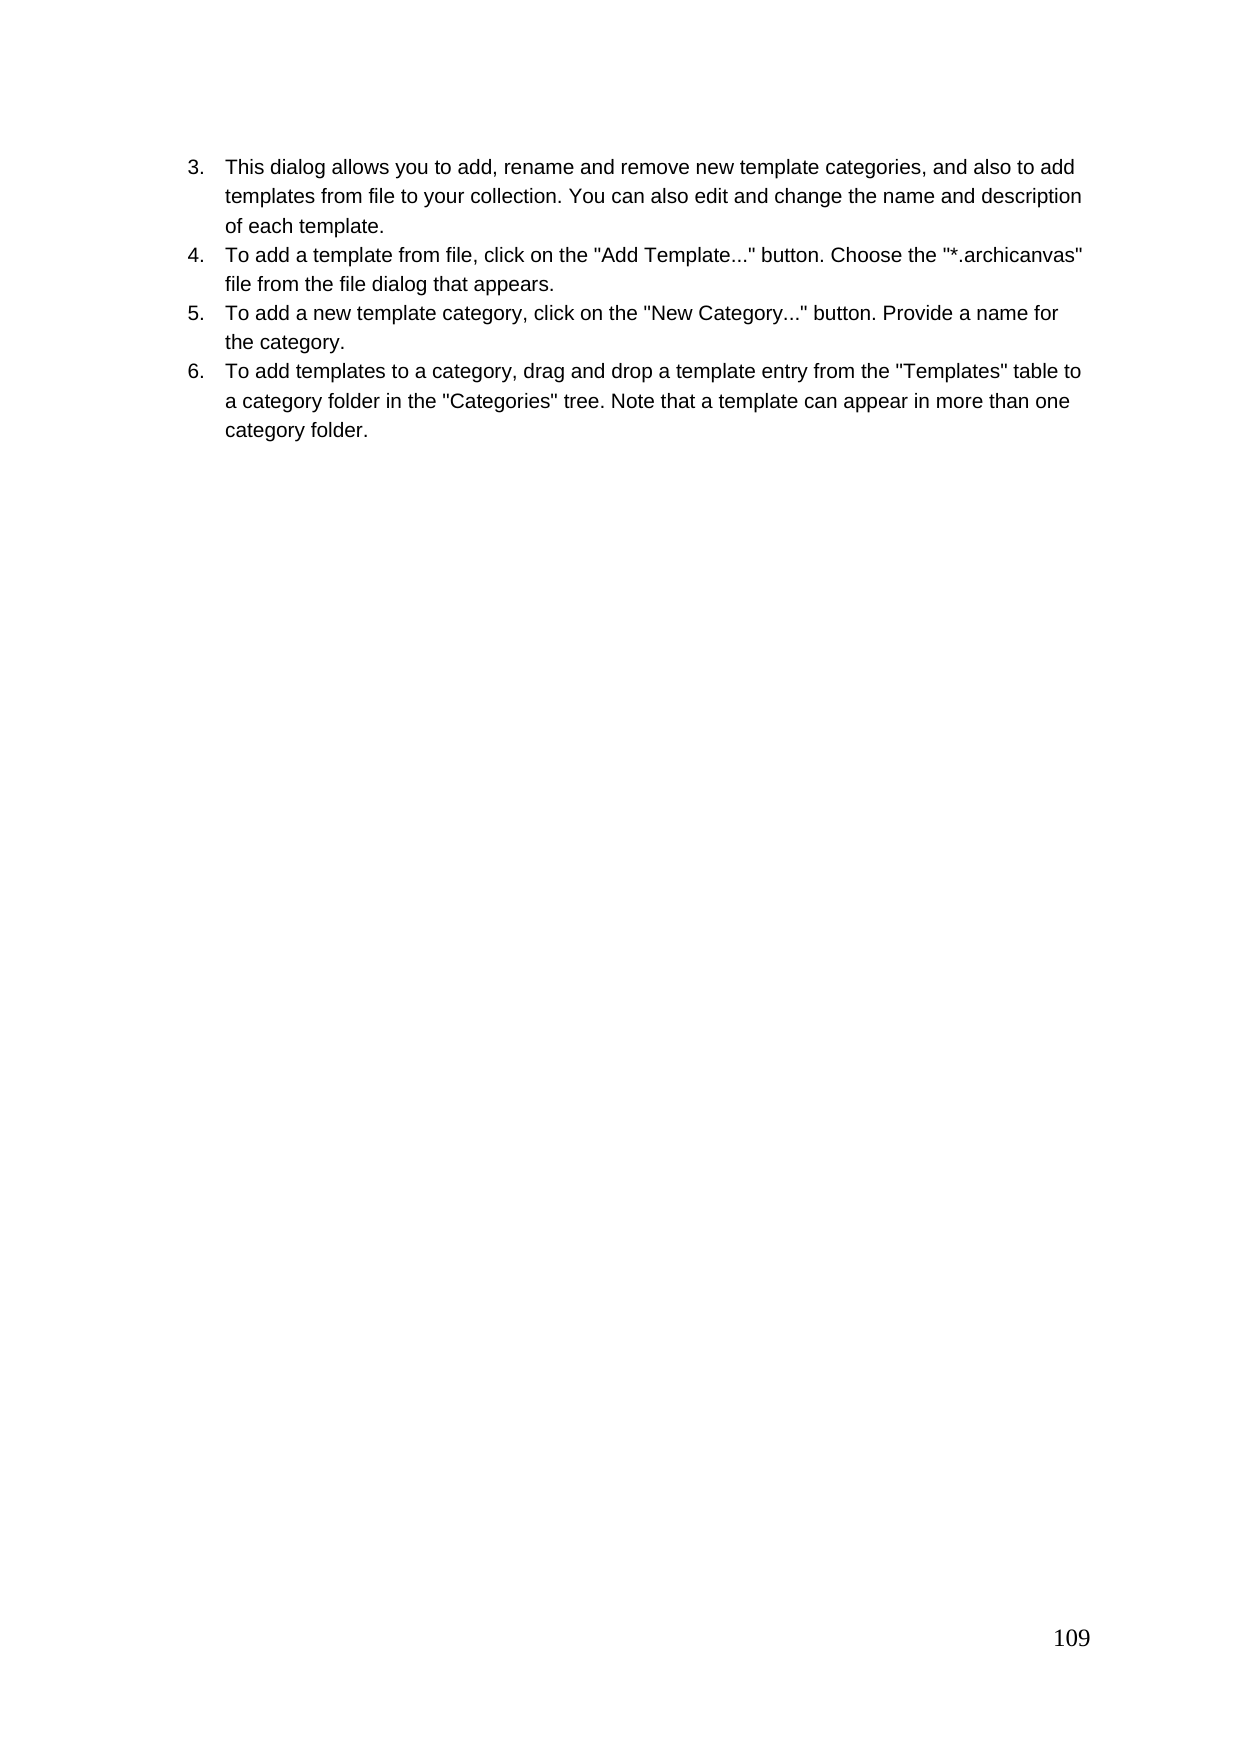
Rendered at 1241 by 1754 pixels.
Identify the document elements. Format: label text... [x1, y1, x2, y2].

list To add a template from file, click on the "Add Template..." button. Choose the "*.archicanvas" file from the file dialog that appears. [187, 237, 1090, 296]
list To add templates to a category, drag and drop a template entry from the "Templates" table to a category folder in the "Categories" tree. Note that a template can appear in more than one category folder. [187, 354, 1090, 442]
list To add a new template category, click on the "New Category..." button. Provide a name for the category. [187, 296, 1090, 354]
list This dialog allows you to add, rename and remove new template categories, and also to add templates from file to your collection. You can also edit and change the name and description of each template. [187, 150, 1090, 237]
